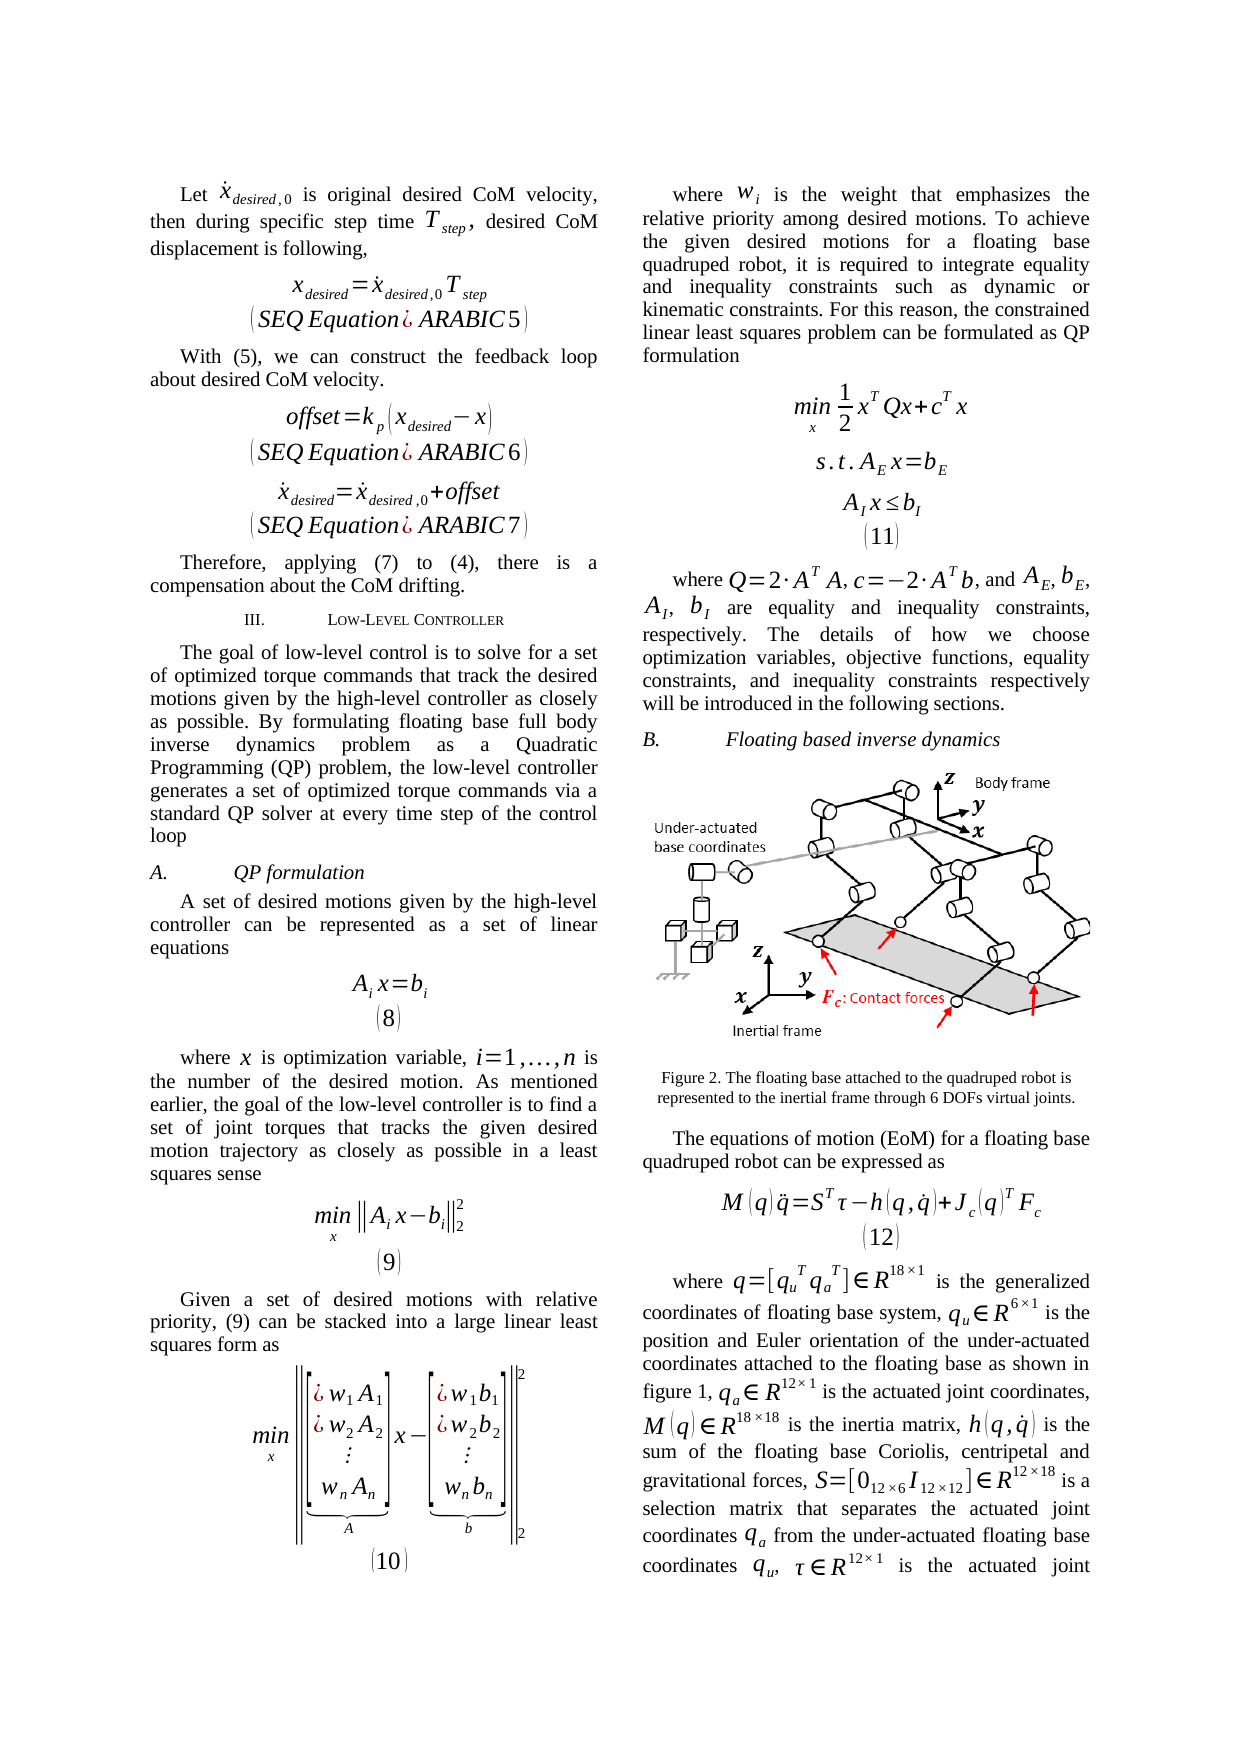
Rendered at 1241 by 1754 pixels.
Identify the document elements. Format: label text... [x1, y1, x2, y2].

subtitle QP formulation [150, 860, 598, 884]
text Let is original desired CoM velocity, then during specific step time desired CoM displacement is following, [150, 177, 598, 260]
subtitle Floating based inverse dynamics [642, 727, 1090, 751]
text Given a set of desired motions with relative priority, (9) can be stacked into a large linear least squares form as [150, 1288, 598, 1356]
text With (5), we can construct the feedback loop about desired CoM velocity. [150, 345, 598, 391]
text Figure 2. The floating base attached to the quadruped robot is represented to the inertial frame through 6 DOFs virtual joints. [642, 1068, 1090, 1107]
text The equations of motion (EoM) for a floating base quadruped robot can be expressed as [642, 1127, 1090, 1173]
text where , , and , , , are equality and inequality constraints, respectively. The details of how we choose optimization variables, objective functions, equality constraints, and inequality constraints respectively will be introduced in the following sections. [642, 563, 1090, 714]
text A set of desired motions given by the high-level controller can be represented as a set of linear equations [150, 890, 598, 959]
text Therefore, applying (7) to (4), there is a compensation about the CoM drifting. [150, 551, 598, 597]
text where is optimization variable, is the number of the desired motion. As mentioned earlier, the goal of the low-level controller is to find a set of joint torques that tracks the given desired motion trajectory as closely as possible in a least squares sense [150, 1044, 598, 1185]
subtitle Low-Level Controller [150, 610, 598, 629]
text The goal of low-level control is to solve for a set of optimized torque commands that track the desired motions given by the high-level controller as closely as possible. By formulating floating base full body inverse dynamics problem as a Quadratic Programming (QP) problem, the low-level controller generates a set of optimized torque commands via a standard QP solver at every time step of the control loop [150, 641, 598, 847]
text where is the weight that emphasizes the relative priority among desired motions. To achieve the given desired motions for a floating base quadruped robot, it is required to integrate equality and inequality constraints such as dynamic or kinematic constraints. For this reason, the constrained linear least squares problem can be formulated as QP formulation [642, 177, 1090, 367]
picture [642, 757, 1091, 1050]
